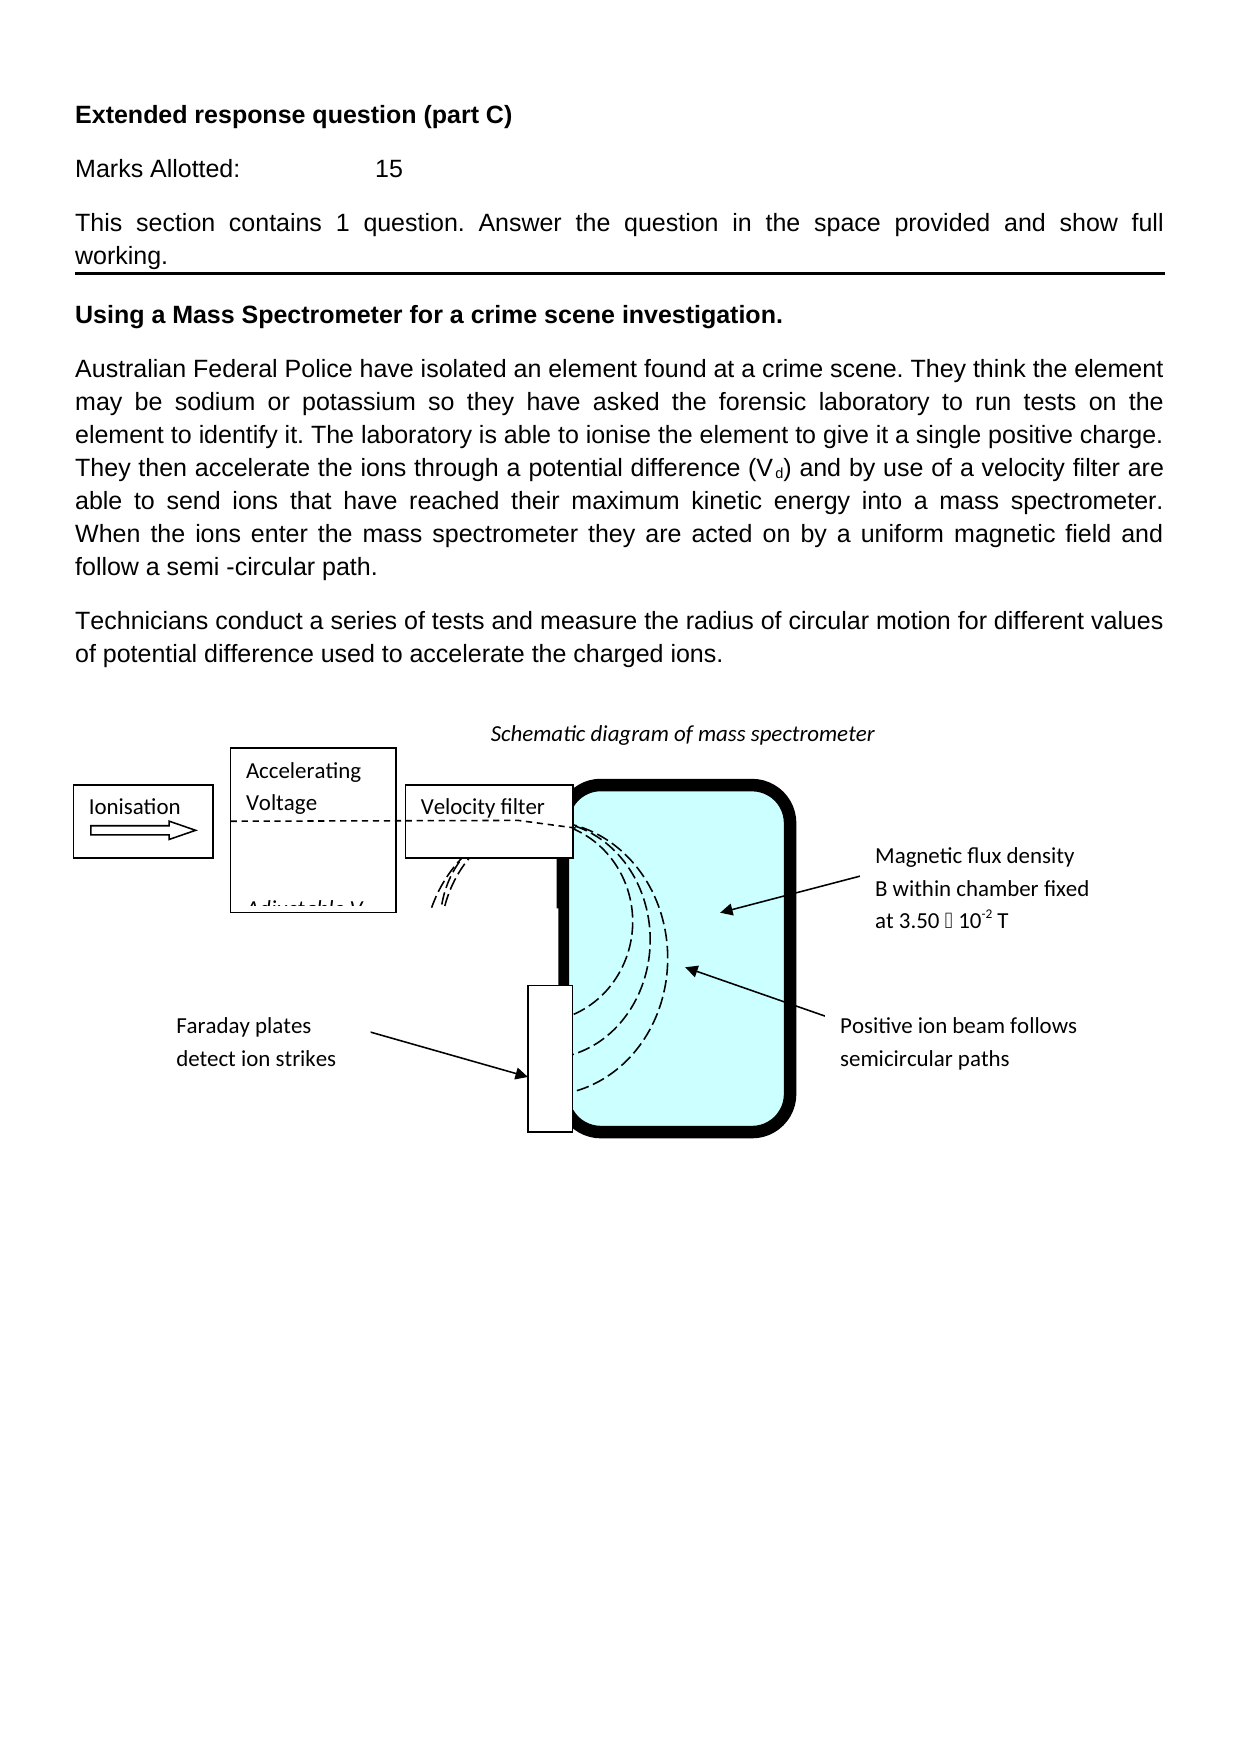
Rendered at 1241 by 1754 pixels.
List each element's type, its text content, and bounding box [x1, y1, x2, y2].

text Technicians conduct a series of tests and measure the radius of circular motion for different values of potential difference used to accelerate the charged ions. [75, 606, 1165, 667]
text Australian Federal Police have isolated an element found at a crime scene. They think the element may be sodium or potassium so they have asked the forensic laboratory to run tests on the element to identify it. The laboratory is able to ionise the element to give it a single positive charge. They then accelerate the ions through a potential difference (Vd) and by use of a velocity filter are able to send ions that have reached their maximum kinetic energy into a mass spectrometer. When the ions enter the mass spectrometer they are acted on by a uniform magnetic field and follow a semi -circular path. [75, 354, 1165, 581]
text This section contains 1 question. Answer the question in the space provided and show full working. [75, 208, 1165, 272]
text Marks Allotted: 15 [75, 154, 1165, 183]
text Using a Mass Spectrometer for a crime scene investigation. [75, 300, 1165, 328]
text Extended response question (part C) [75, 100, 1165, 129]
